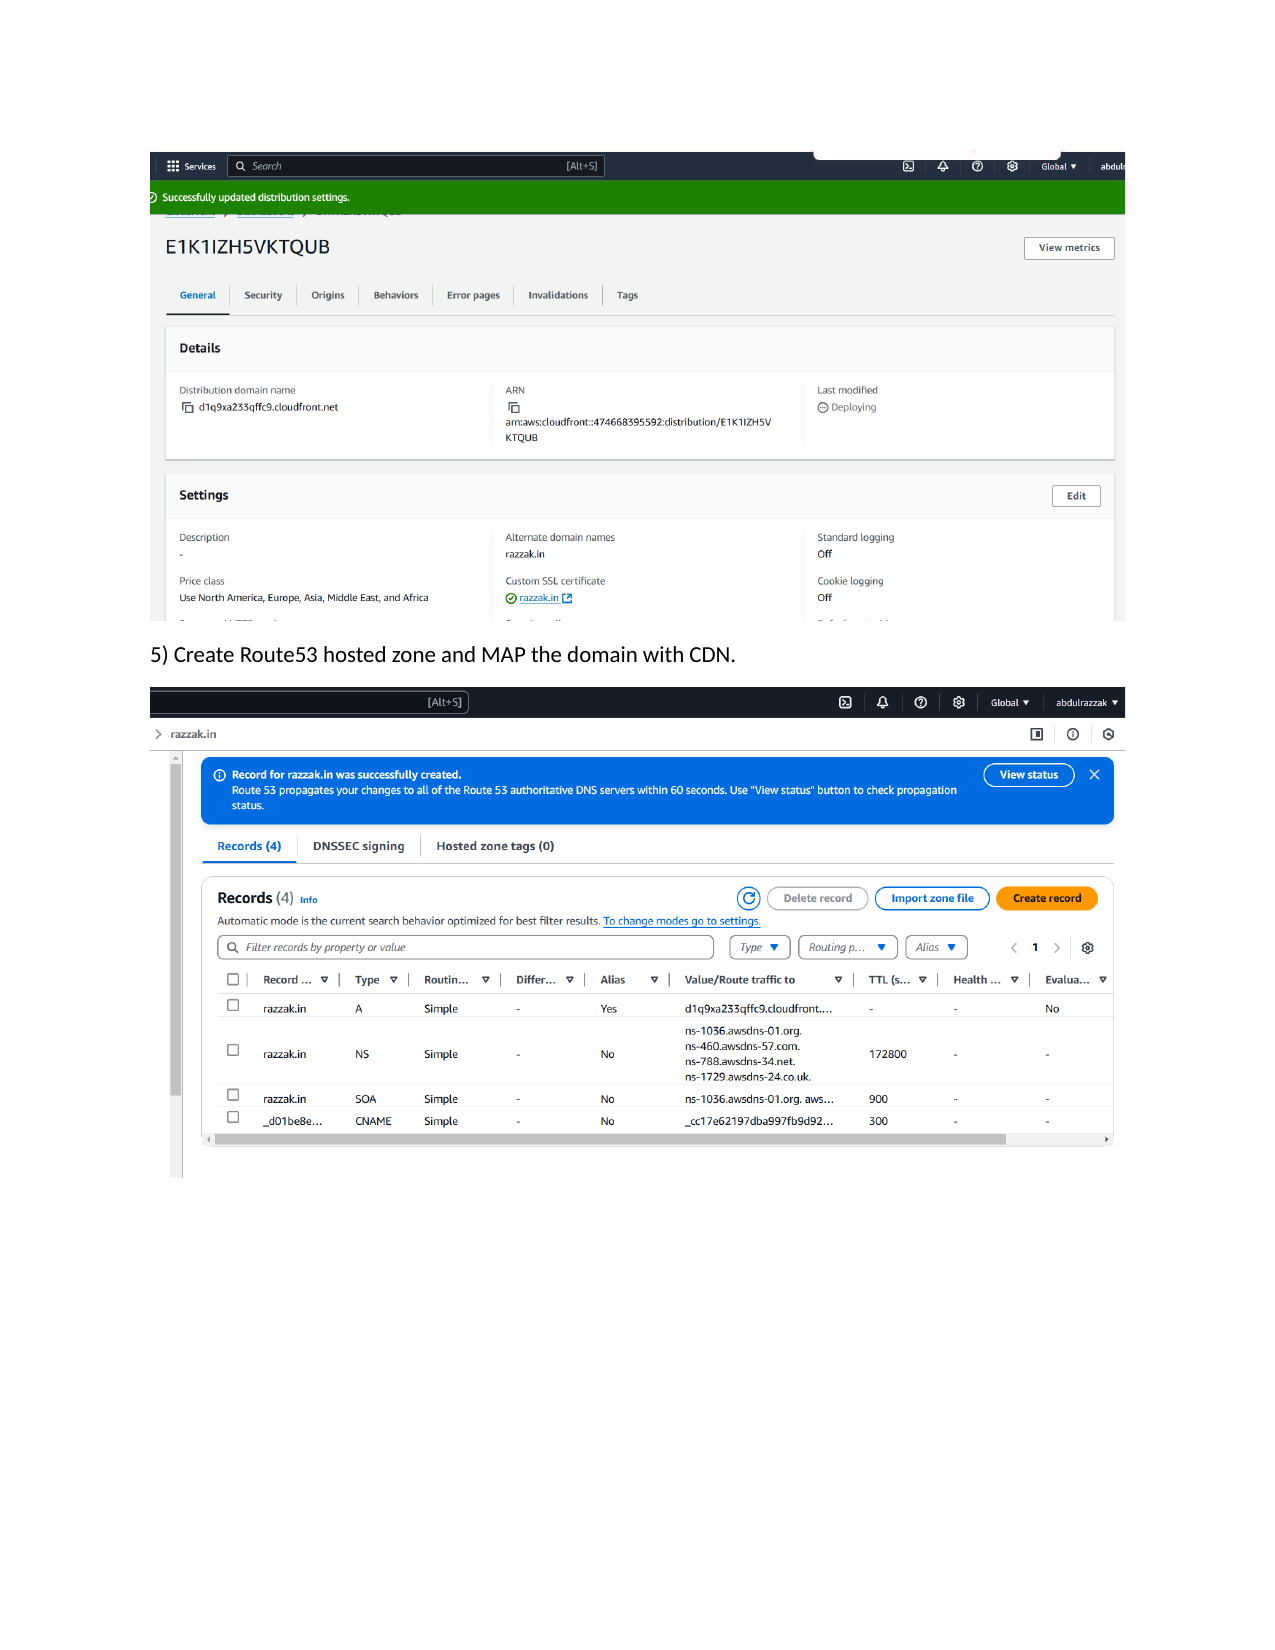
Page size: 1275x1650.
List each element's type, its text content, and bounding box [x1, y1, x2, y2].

text 5) Create Route53 hosted zone and MAP the domain with CDN. [150, 640, 1125, 668]
picture [150, 150, 1125, 621]
picture [150, 686, 1125, 1178]
